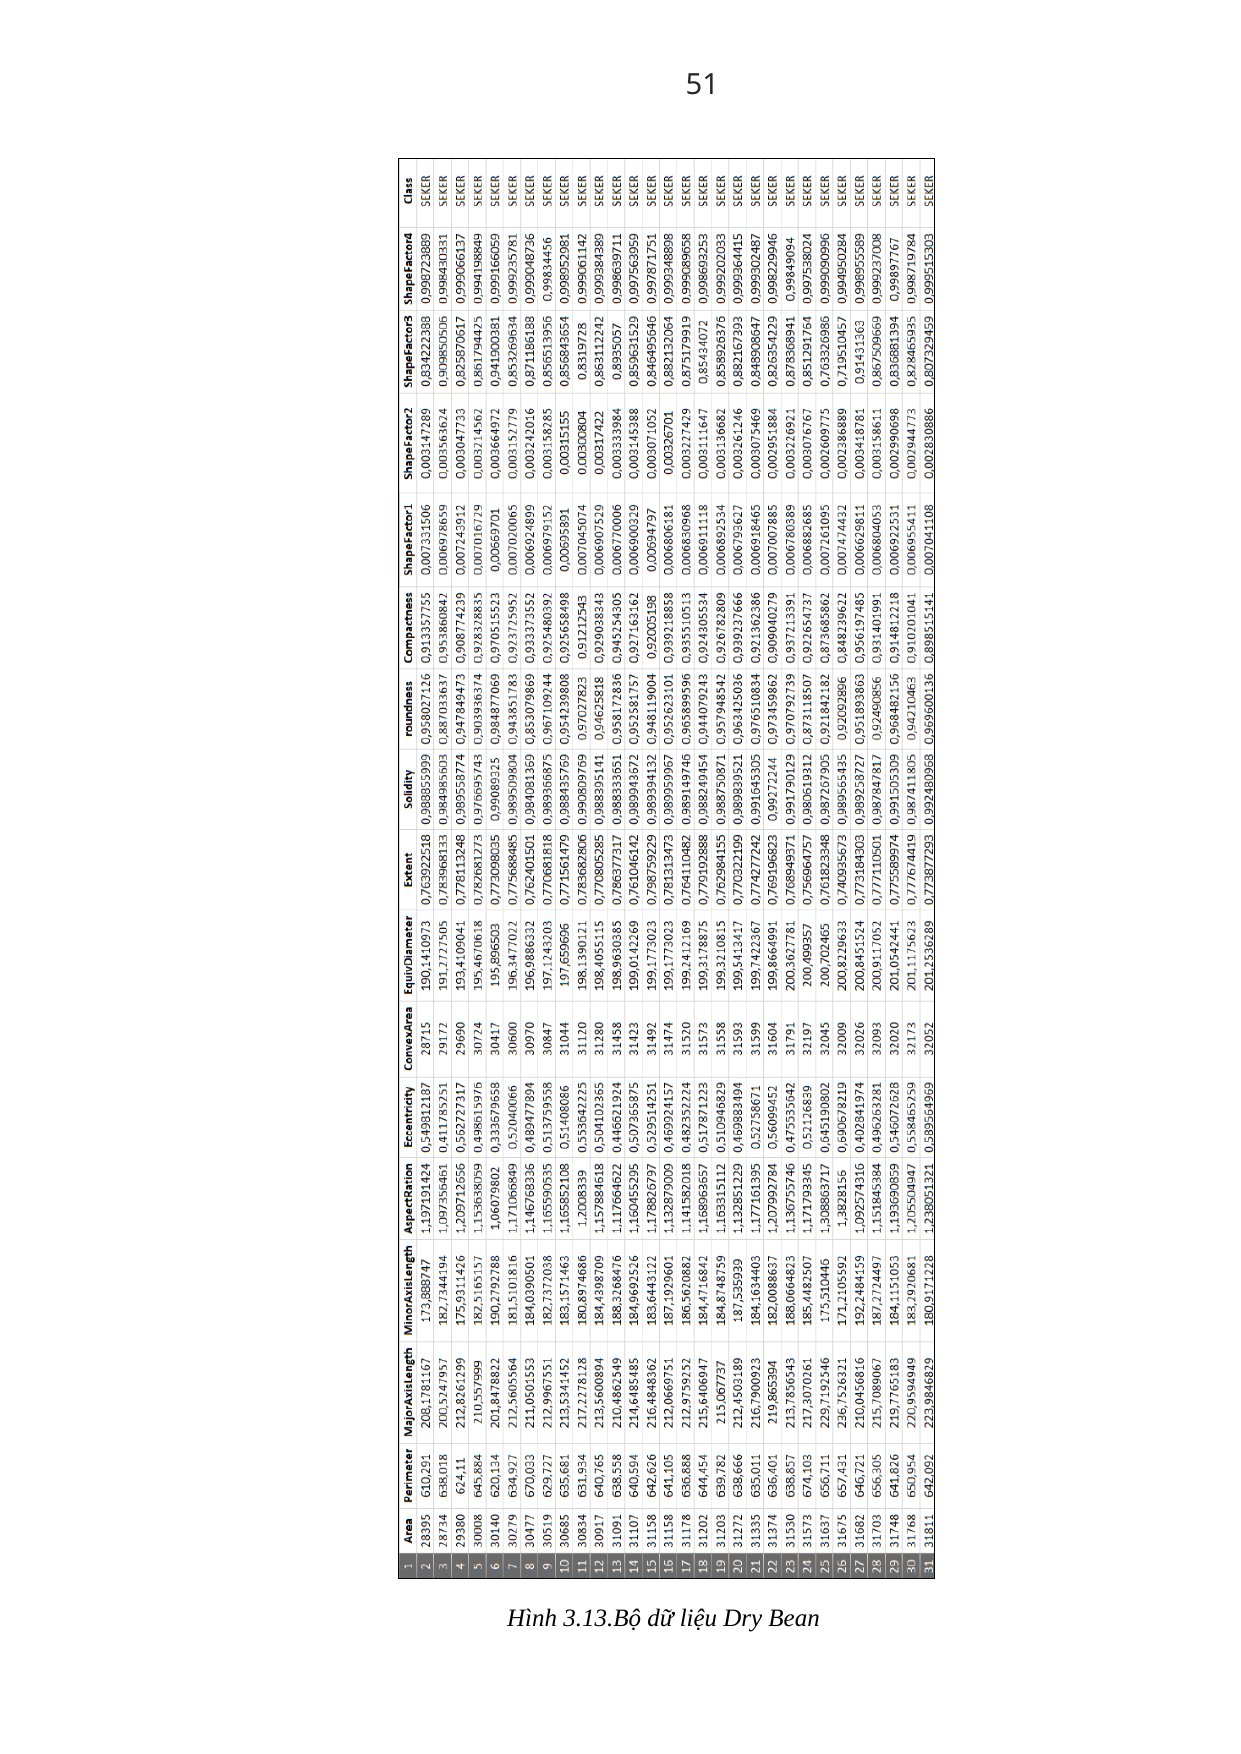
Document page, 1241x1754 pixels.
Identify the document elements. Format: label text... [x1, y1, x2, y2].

picture [399, 160, 934, 1578]
text Hình 3.2.Bộ dữ liệu Dry Bean [207, 1603, 1122, 1632]
